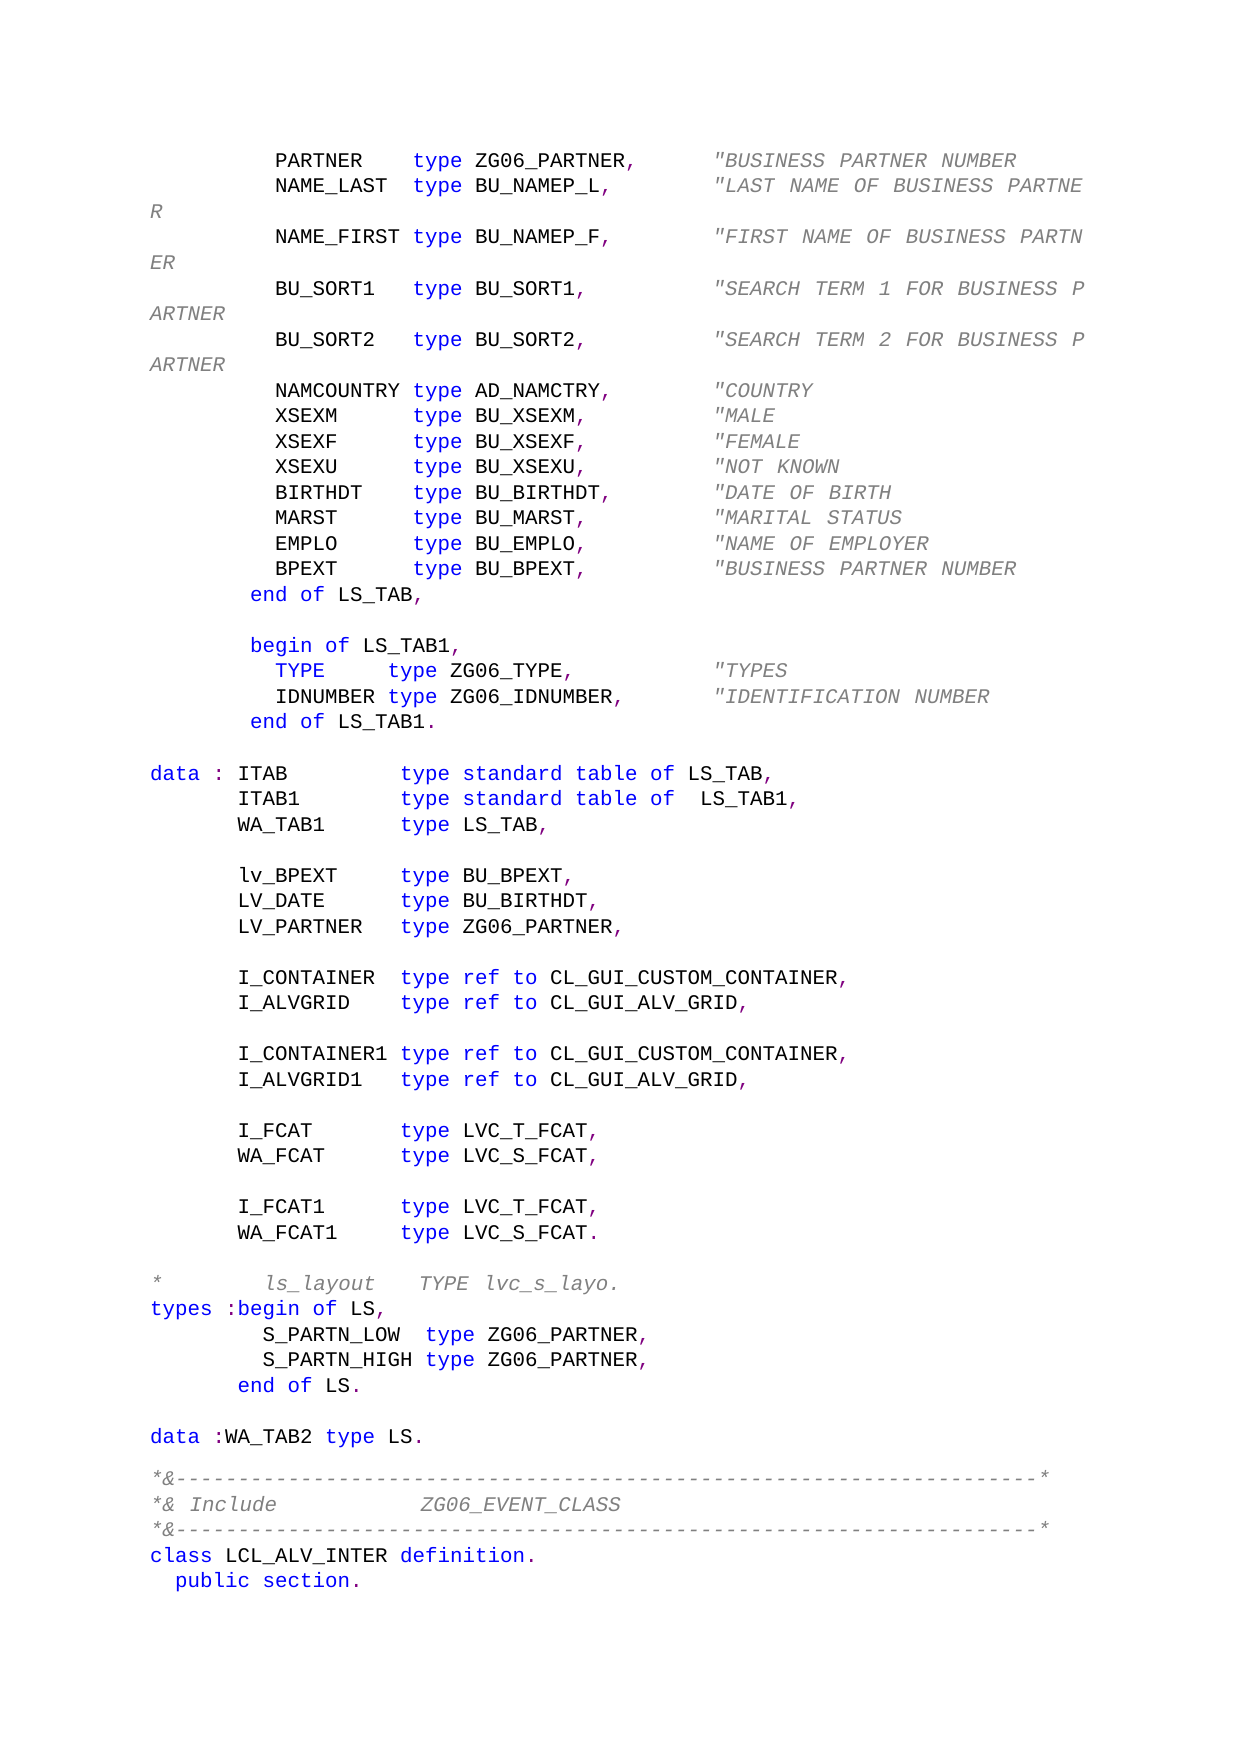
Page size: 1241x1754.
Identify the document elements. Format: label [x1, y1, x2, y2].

text [150, 1468, 1090, 1594]
text [150, 150, 1090, 1450]
